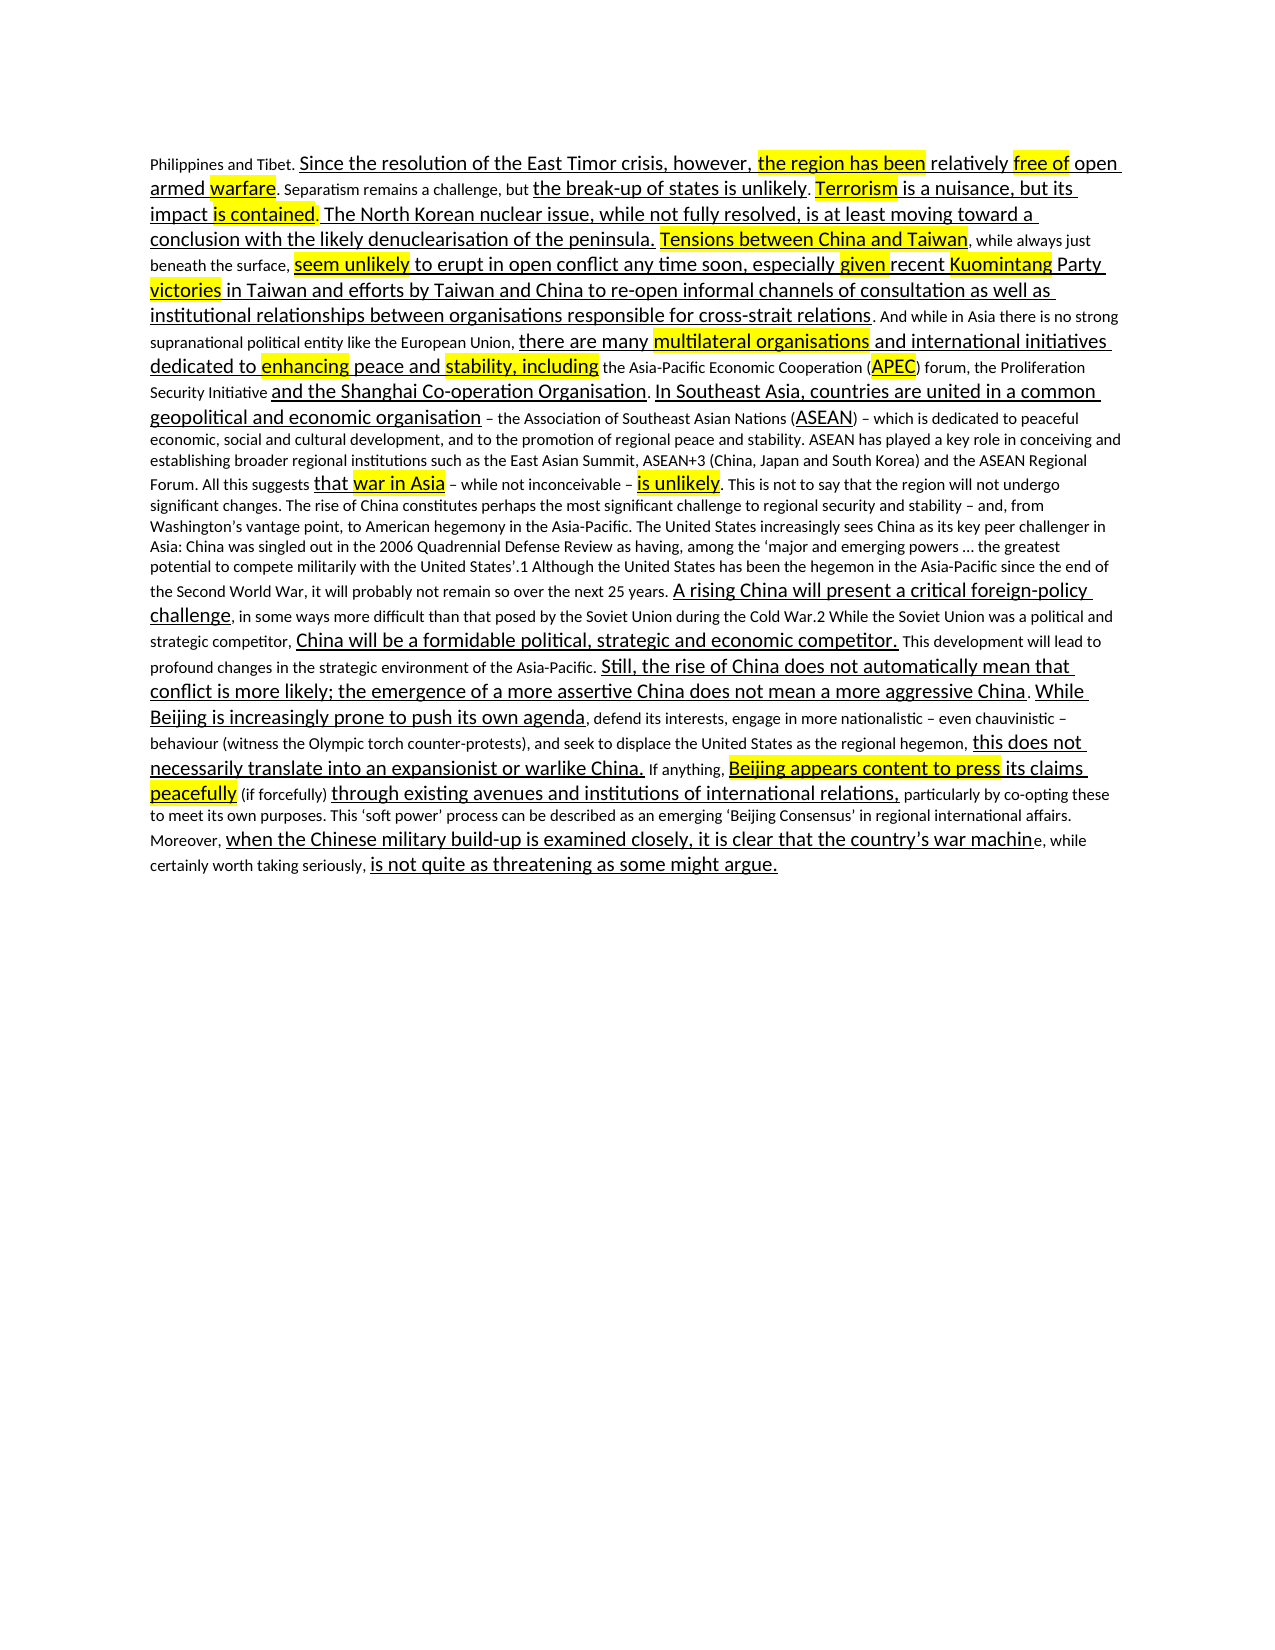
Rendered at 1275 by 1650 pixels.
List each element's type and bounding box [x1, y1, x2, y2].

text [150, 150, 1125, 877]
